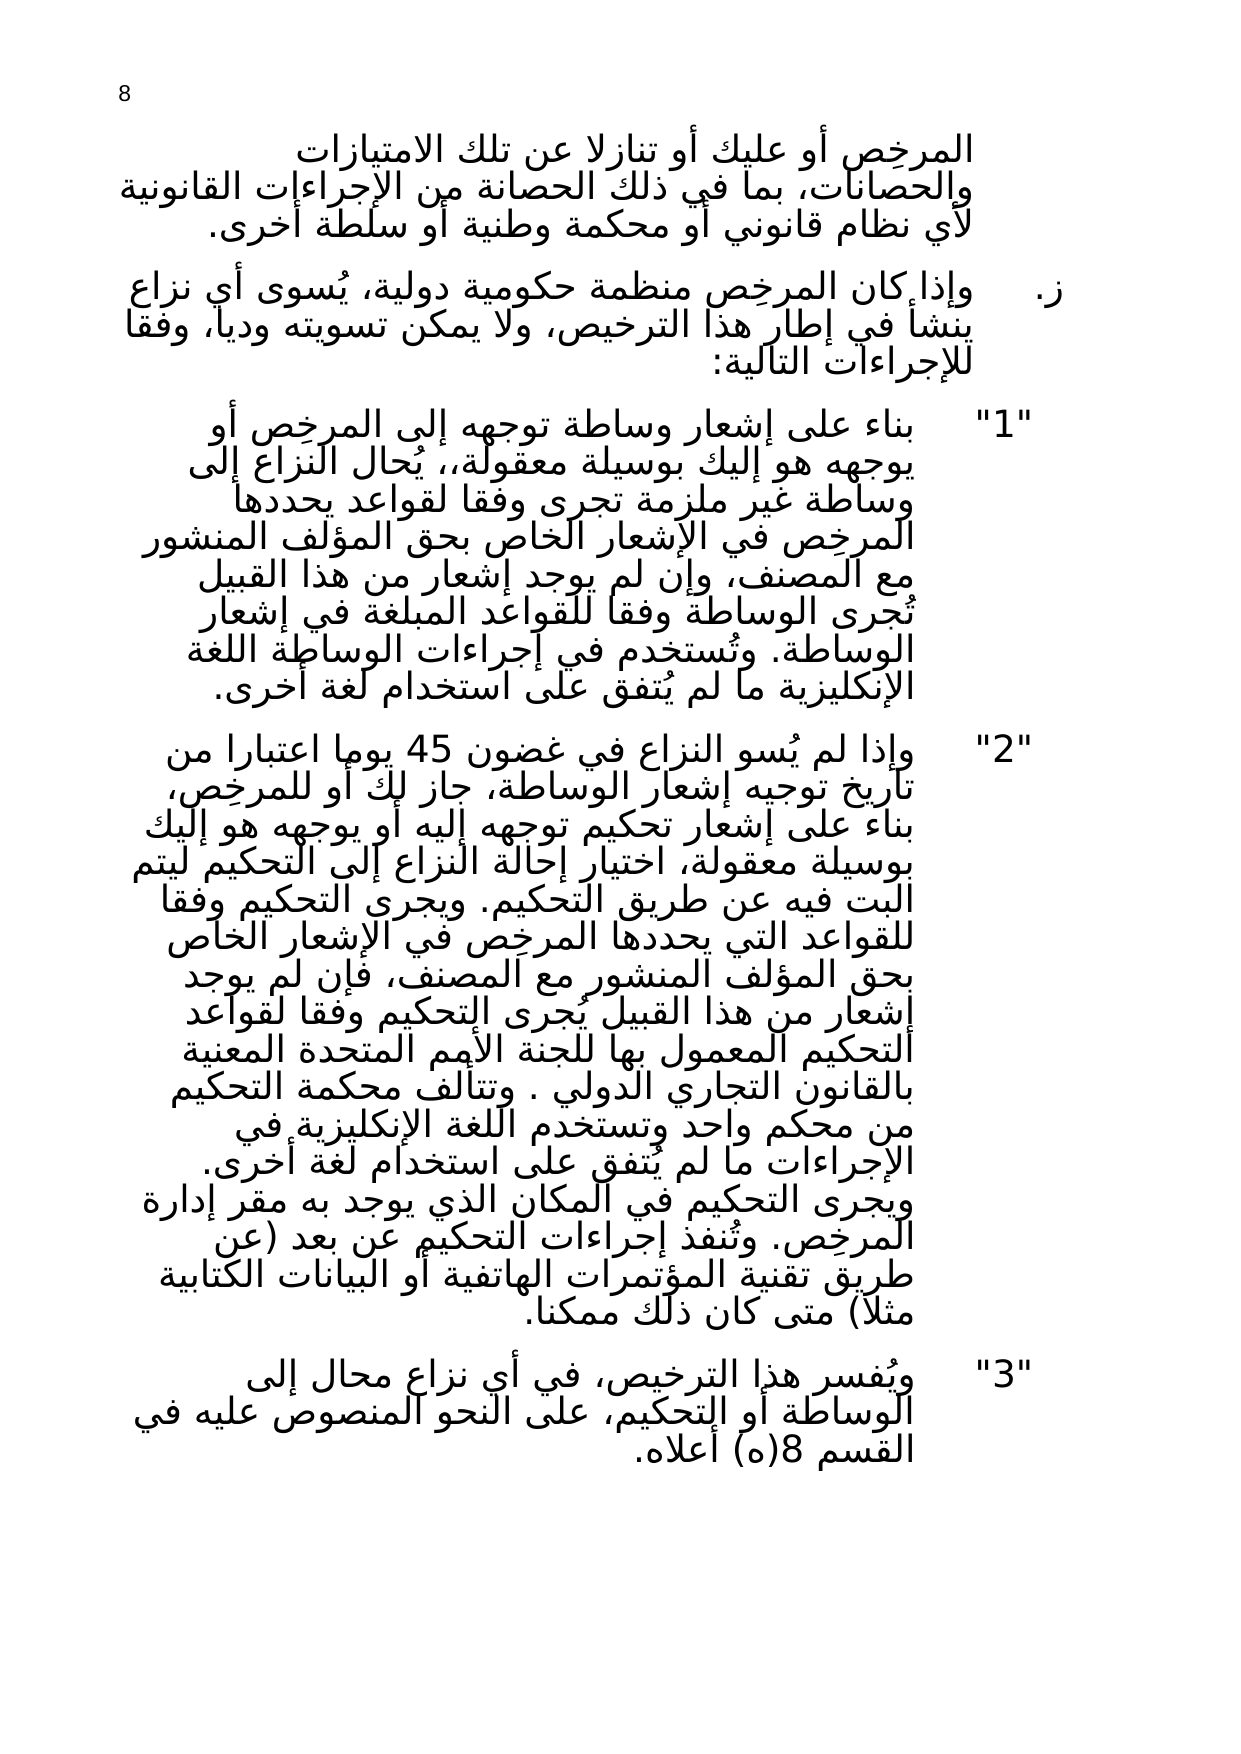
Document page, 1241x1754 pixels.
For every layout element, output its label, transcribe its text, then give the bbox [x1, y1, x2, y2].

list ويُفسر هذا الترخيص، في أي نزاع محال إلى الوساطة أو التحكيم، على النحو المنصوص عليه في القسم 8(ه) أعلاه. [118, 1357, 974, 1470]
list بناء على إشعار وساطة توجهه إلى المرخِص أو يوجهه هو إليك بوسيلة معقولة،، يُحال النزاع إلى وساطة غير ملزمة تجرى وفقا لقواعد يحددها المرخِص في الإشعار الخاص بحق المؤلف المنشور مع المصنف، وإن لم يوجد إشعار من هذا القبيل تُجرى الوساطة وفقا للقواعد المبلغة في إشعار الوساطة. وتُستخدم في إجراءات الوساطة اللغة الإنكليزية ما لم يُتفق على استخدام لغة أخرى. [118, 407, 974, 707]
list وإذا كان المرخِص منظمة حكومية دولية، يُسوى أي نزاع ينشأ في إطار هذا الترخيص، ولا يمكن تسويته وديا، وفقا للإجراءات التالية: [118, 270, 1034, 382]
list وإذا لم يُسو النزاع في غضون 45 يوما اعتبارا من تاريخ توجيه إشعار الوساطة، جاز لك أو للمرخِص، بناء على إشعار تحكيم توجهه إليه أو يوجهه هو إليك بوسيلة معقولة، اختيار إحالة النزاع إلى التحكيم ليتم البت فيه عن طريق التحكيم. ويجرى التحكيم وفقا للقواعد التي يحددها المرخِص في الإشعار الخاص بحق المؤلف المنشور مع المصنف، فإن لم يوجد إشعار من هذا القبيل يُجرى التحكيم وفقا لقواعد التحكيم المعمول بها للجنة الأمم المتحدة المعنية بالقانون التجاري الدولي . وتتألف محكمة التحكيم من محكم واحد وتستخدم اللغة الإنكليزية في الإجراءات ما لم يُتفق على استخدام لغة أخرى. ويجرى التحكيم في المكان الذي يوجد به مقر إدارة المرخِص. وتُنفذ إجراءات التحكيم عن بعد (عن طريق تقنية المؤتمرات الهاتفية أو البيانات الكتابية مثلا) متى كان ذلك ممكنا. [118, 732, 974, 1332]
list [118, 132, 1034, 245]
